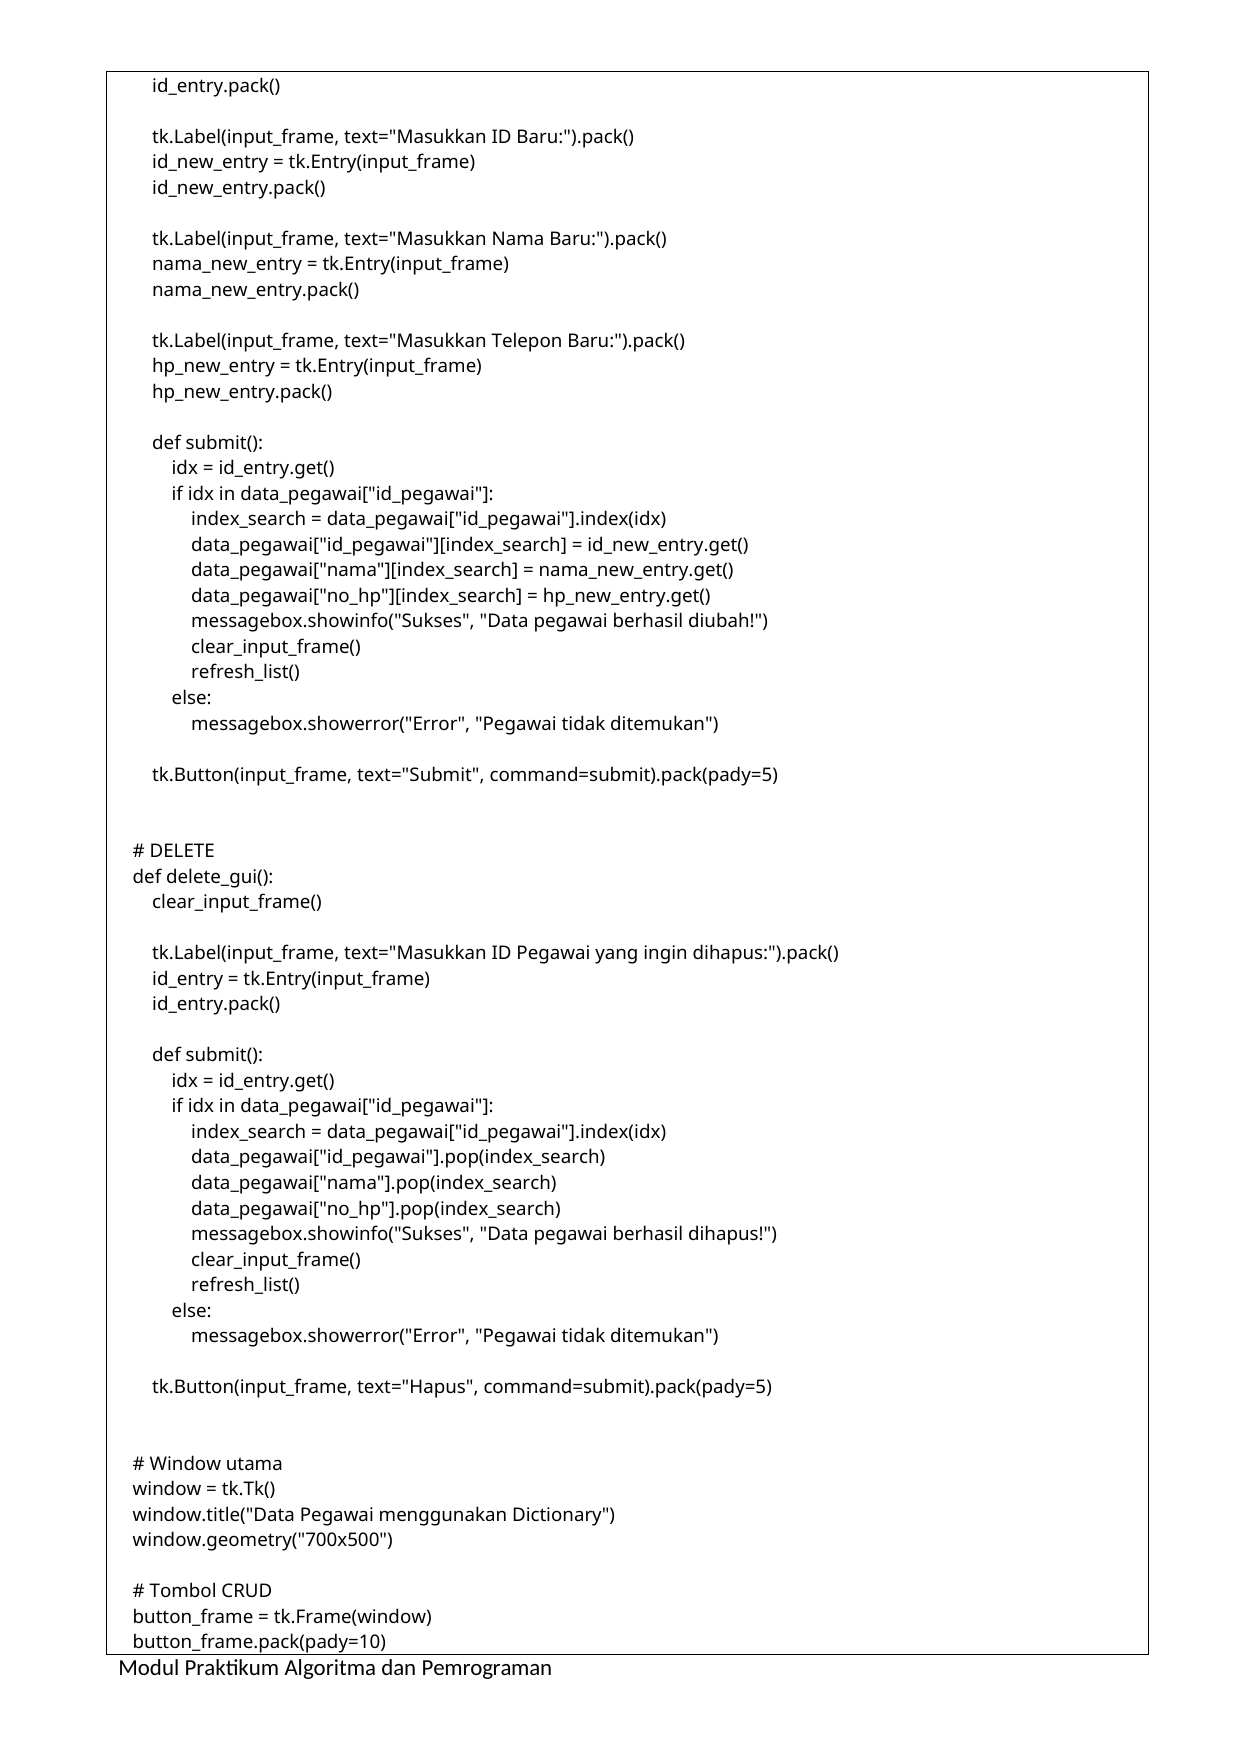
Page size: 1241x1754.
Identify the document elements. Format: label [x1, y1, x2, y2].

table_cell [107, 72, 1148, 1654]
